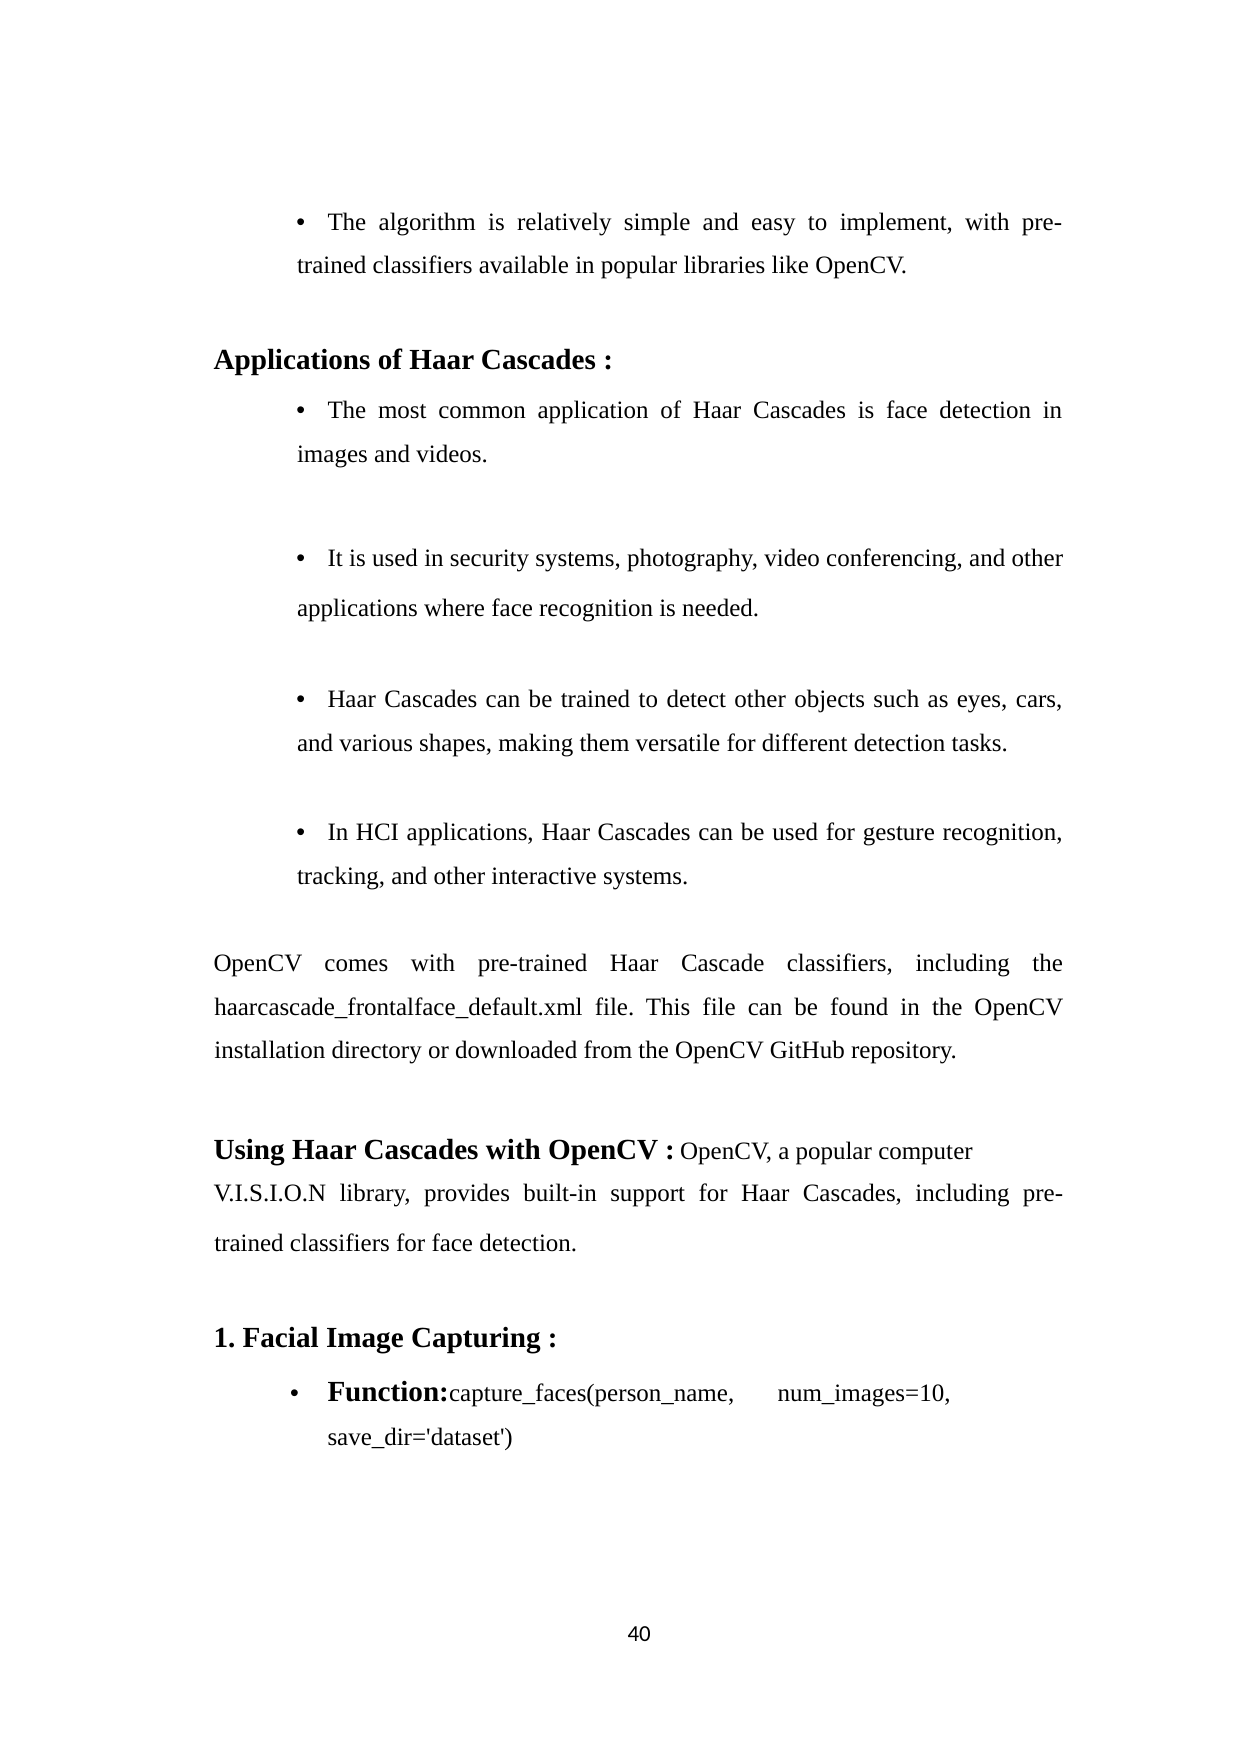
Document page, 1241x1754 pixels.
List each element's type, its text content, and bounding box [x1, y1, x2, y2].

list The algorithm is relatively simple and easy to implement, with pre-trained classifiers available in popular libraries like OpenCV. [296, 207, 1064, 279]
text V.I.S.I.O.N library, provides built-in support for Haar Cascades, including pre-trained classifiers for face detection. [213, 1178, 1064, 1258]
text Using Haar Cascades with OpenCV : OpenCV, a popular computer [213, 1132, 1064, 1165]
list The most common application of Haar Cascades is face detection in images and videos. [296, 395, 1064, 468]
list Haar Cascades can be trained to detect other objects such as eyes, cars, and various shapes, making them versatile for different detection tasks. [296, 684, 1064, 757]
list In HCI applications, Haar Cascades can be used for gesture recognition, tracking, and other interactive systems. [296, 817, 1064, 890]
list Facial Image Capturing : [213, 1321, 1064, 1354]
text OpenCV comes with pre-trained Haar Cascade classifiers, including the haarcascade_frontalface_default.xml file. This file can be found in the OpenCV installation directory or downloaded from the OpenCV GitHub repository. [213, 948, 1064, 1064]
text Applications of Haar Cascades : [213, 342, 1064, 376]
list It is used in security systems, photography, video conferencing, and other applications where face recognition is needed. [296, 543, 1064, 623]
list Function:capture_faces(person_name, num_images=10, save_dir='dataset') [290, 1374, 1064, 1451]
